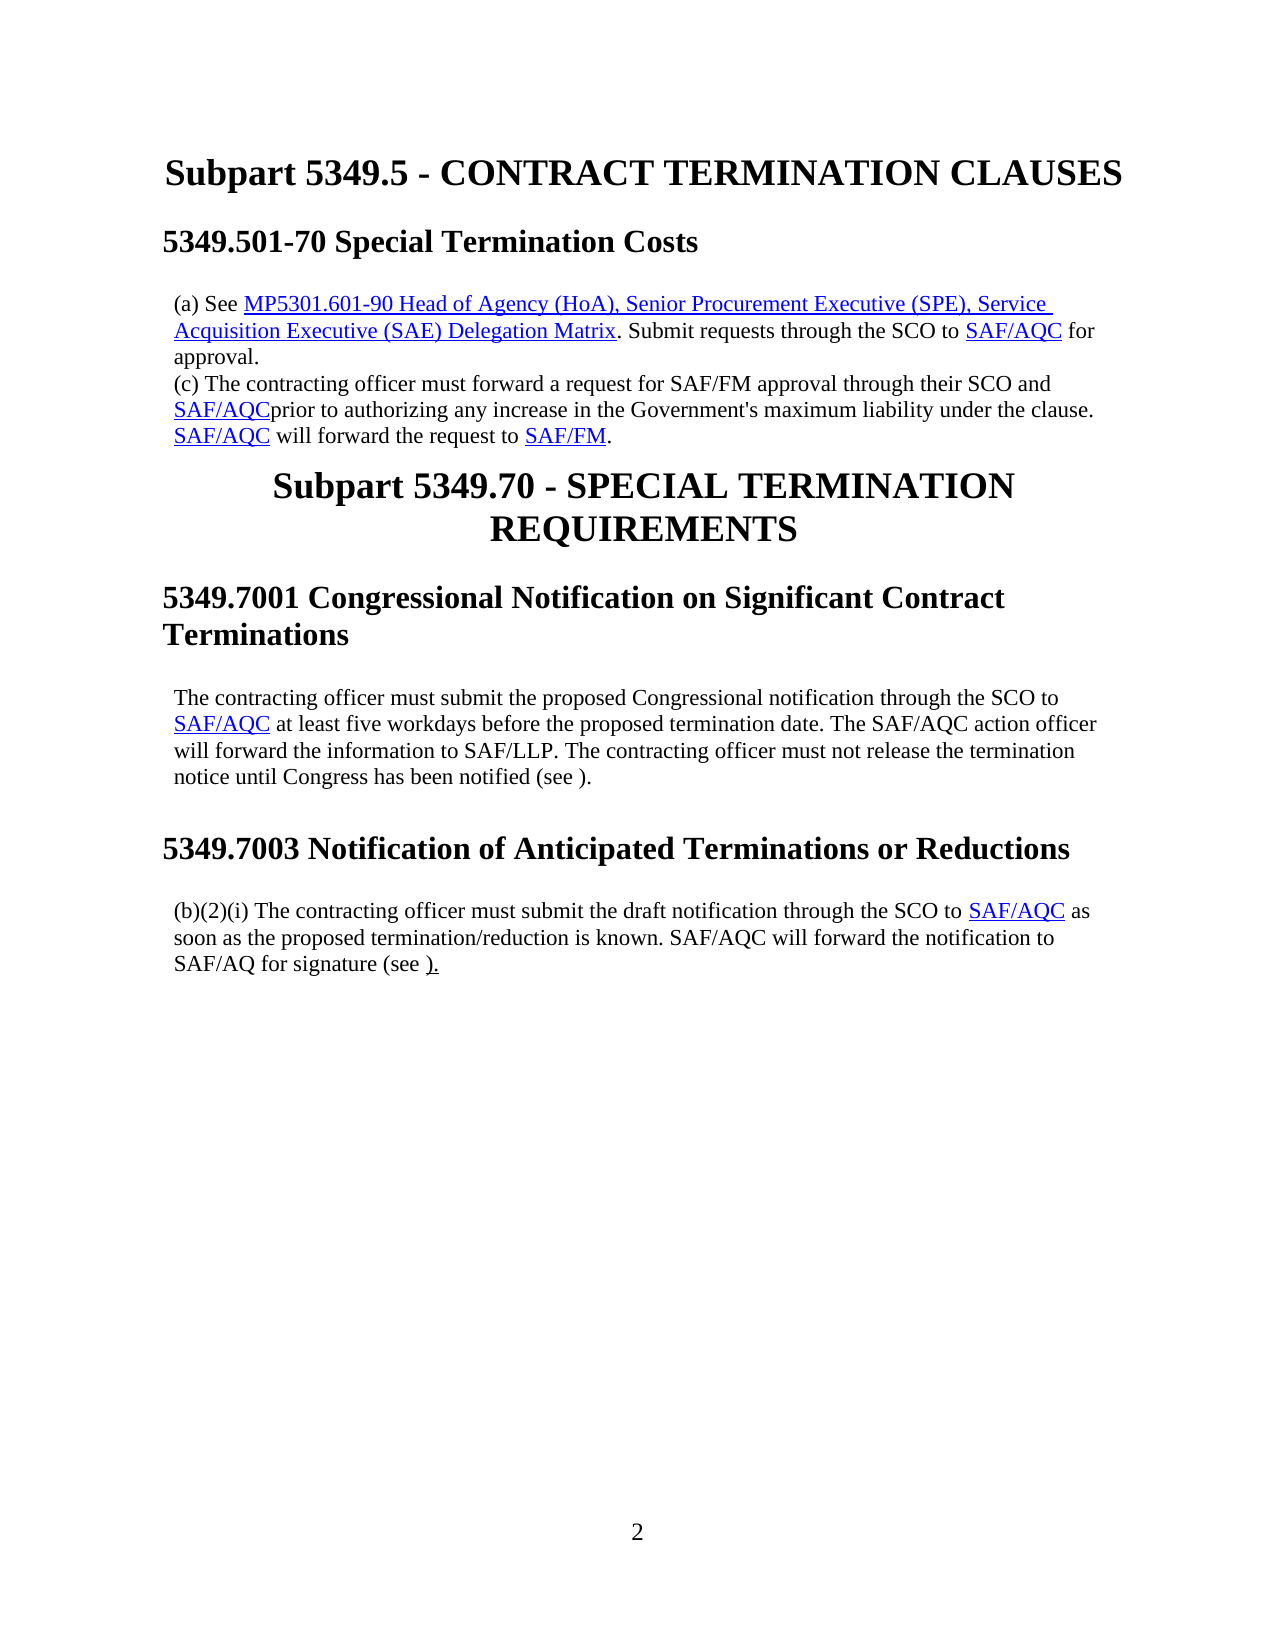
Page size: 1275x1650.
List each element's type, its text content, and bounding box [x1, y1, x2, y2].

text (b)(2)(i) The contracting officer must submit the draft notification through the SCO to SAF/AQC as soon as the proposed termination/reduction is known. SAF/AQC will forward the notification to SAF/AQ for signature (see ). [163, 887, 1135, 987]
subtitle 5349.501-70 Special Termination Costs [162, 222, 1125, 259]
subtitle 5349.7001 Congressional Notification on Significant Contract Terminations [162, 579, 1125, 653]
subtitle Subpart 5349.70 - SPECIAL TERMINATION REQUIREMENTS [162, 463, 1125, 549]
text (c) The contracting officer must forward a request for SAF/FM approval through their SCO and SAF/AQCprior to authorizing any increase in the Government's maximum liability under the clause. SAF/AQC will forward the request to SAF/FM. [163, 369, 1135, 459]
subtitle 5349.7003 Notification of Anticipated Terminations or Reductions [162, 829, 1125, 866]
subtitle Subpart 5349.5 - CONTRACT TERMINATION CLAUSES [162, 150, 1125, 193]
text The contracting officer must submit the proposed Congressional notification through the SCO to SAF/AQC at least five workdays before the proposed termination date. The SAF/AQC action officer will forward the information to SAF/LLP. The contracting officer must not release the termination notice until Congress has been notified (see ). [163, 673, 1135, 800]
text (a) See MP5301.601-90 Head of Agency (HoA), Senior Procurement Executive (SPE), Service Acquisition Executive (SAE) Delegation Matrix. Submit requests through the SCO to SAF/AQC for approval. [163, 280, 1135, 369]
